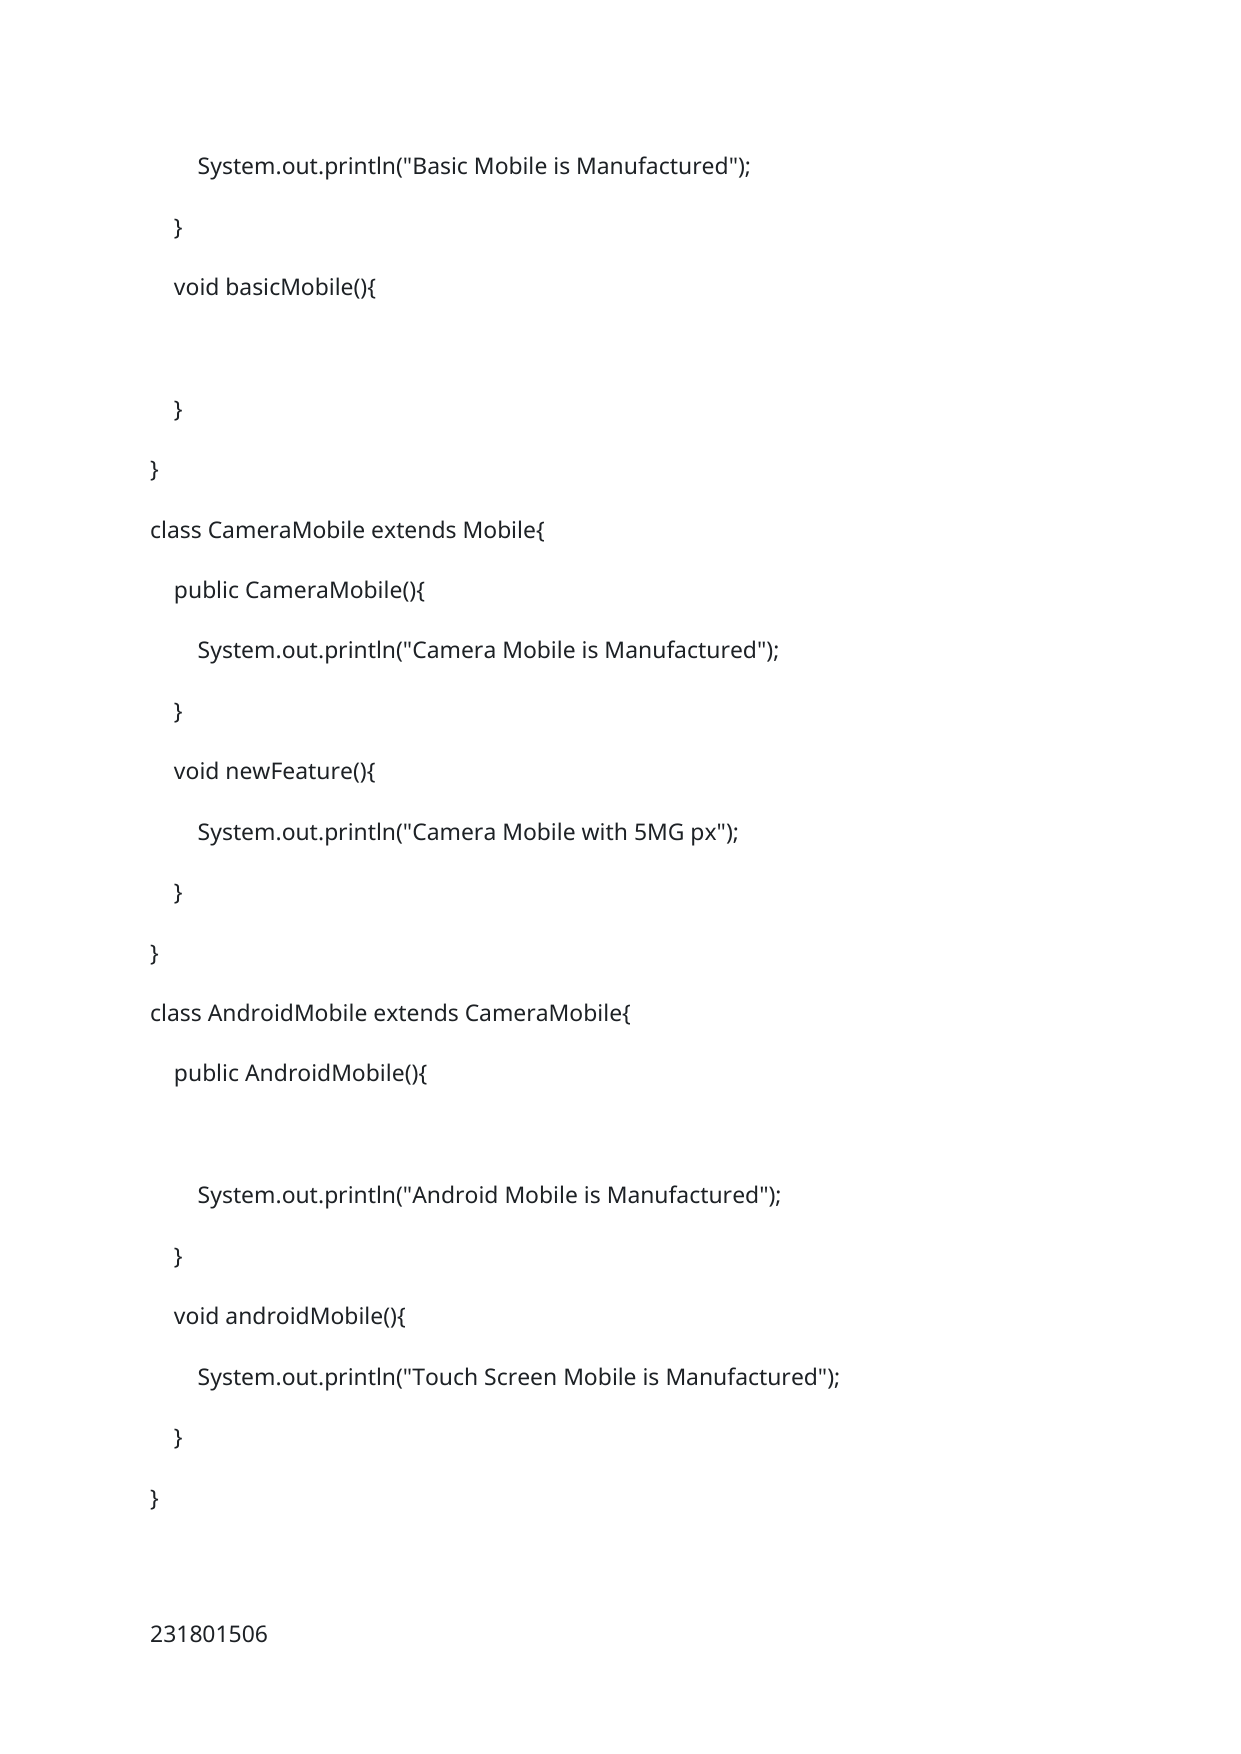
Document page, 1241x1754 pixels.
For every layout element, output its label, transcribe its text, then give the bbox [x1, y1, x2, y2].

subtitle } [150, 393, 1090, 424]
subtitle System.out.println("Basic Mobile is Manufactured"); [150, 150, 1090, 181]
subtitle System.out.println("Camera Mobile is Manufactured"); [150, 634, 1090, 666]
subtitle } [150, 695, 1090, 726]
subtitle class CameraMobile extends Mobile{ [150, 514, 1090, 545]
subtitle } [150, 453, 1090, 484]
subtitle void basicMobile(){ [150, 271, 1090, 302]
subtitle public AndroidMobile(){ [150, 1057, 1090, 1089]
subtitle } [150, 1421, 1090, 1452]
subtitle } [150, 1240, 1090, 1271]
subtitle System.out.println("Touch Screen Mobile is Manufactured"); [150, 1361, 1090, 1392]
subtitle System.out.println("Camera Mobile with 5MG px"); [150, 816, 1090, 847]
subtitle class AndroidMobile extends CameraMobile{ [150, 997, 1090, 1028]
subtitle } [150, 1481, 1090, 1513]
subtitle void androidMobile(){ [150, 1300, 1090, 1331]
subtitle public CameraMobile(){ [150, 574, 1090, 605]
subtitle void newFeature(){ [150, 755, 1090, 787]
subtitle System.out.println("Android Mobile is Manufactured"); [150, 1179, 1090, 1211]
subtitle } [150, 210, 1090, 242]
subtitle } [150, 876, 1090, 907]
subtitle } [150, 937, 1090, 968]
